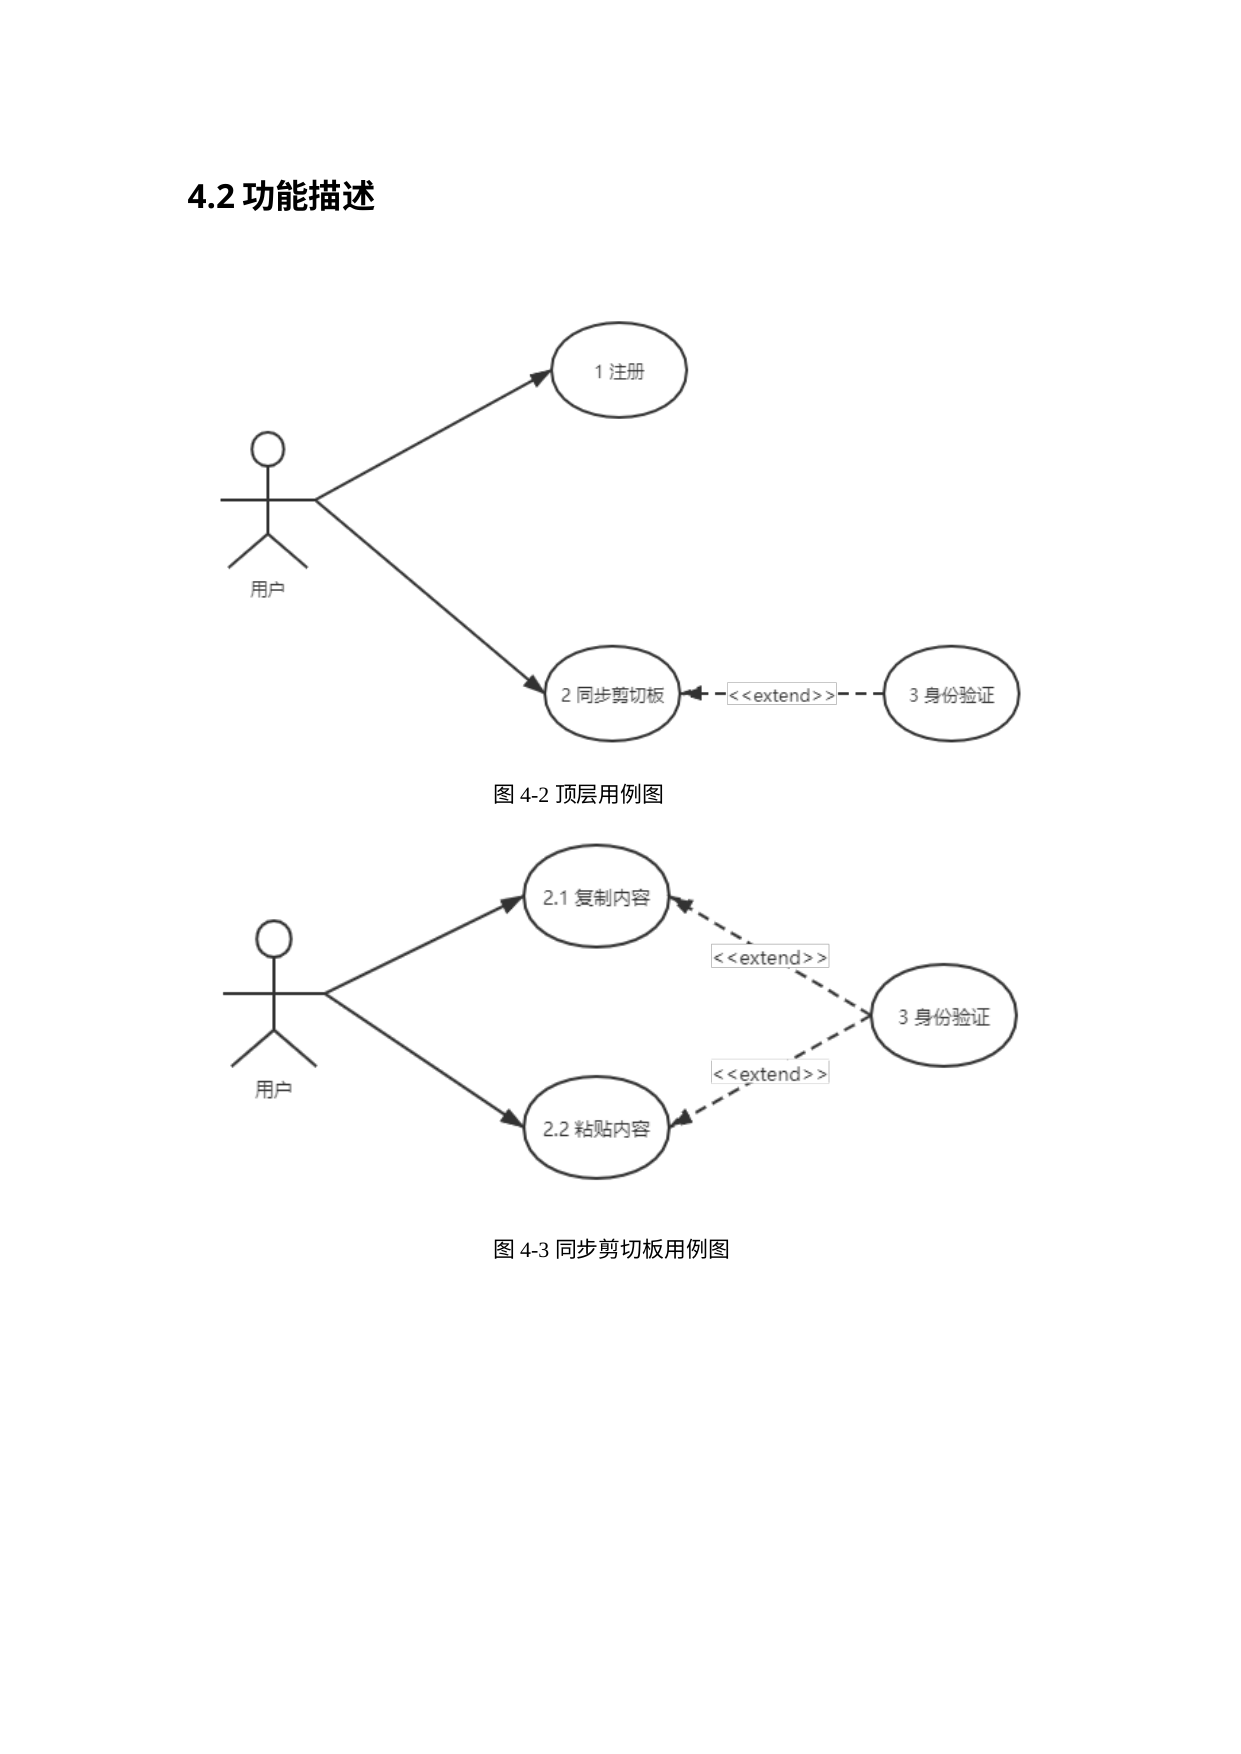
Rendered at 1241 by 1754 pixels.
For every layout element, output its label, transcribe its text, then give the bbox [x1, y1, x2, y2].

text 图4-3 同步剪切板用例图 [187, 1232, 1053, 1264]
subtitle 4.2功能描述 [187, 162, 1053, 227]
picture [187, 809, 1053, 1215]
text 图4-2 顶层用例图 [187, 777, 1053, 809]
picture [187, 289, 1053, 775]
